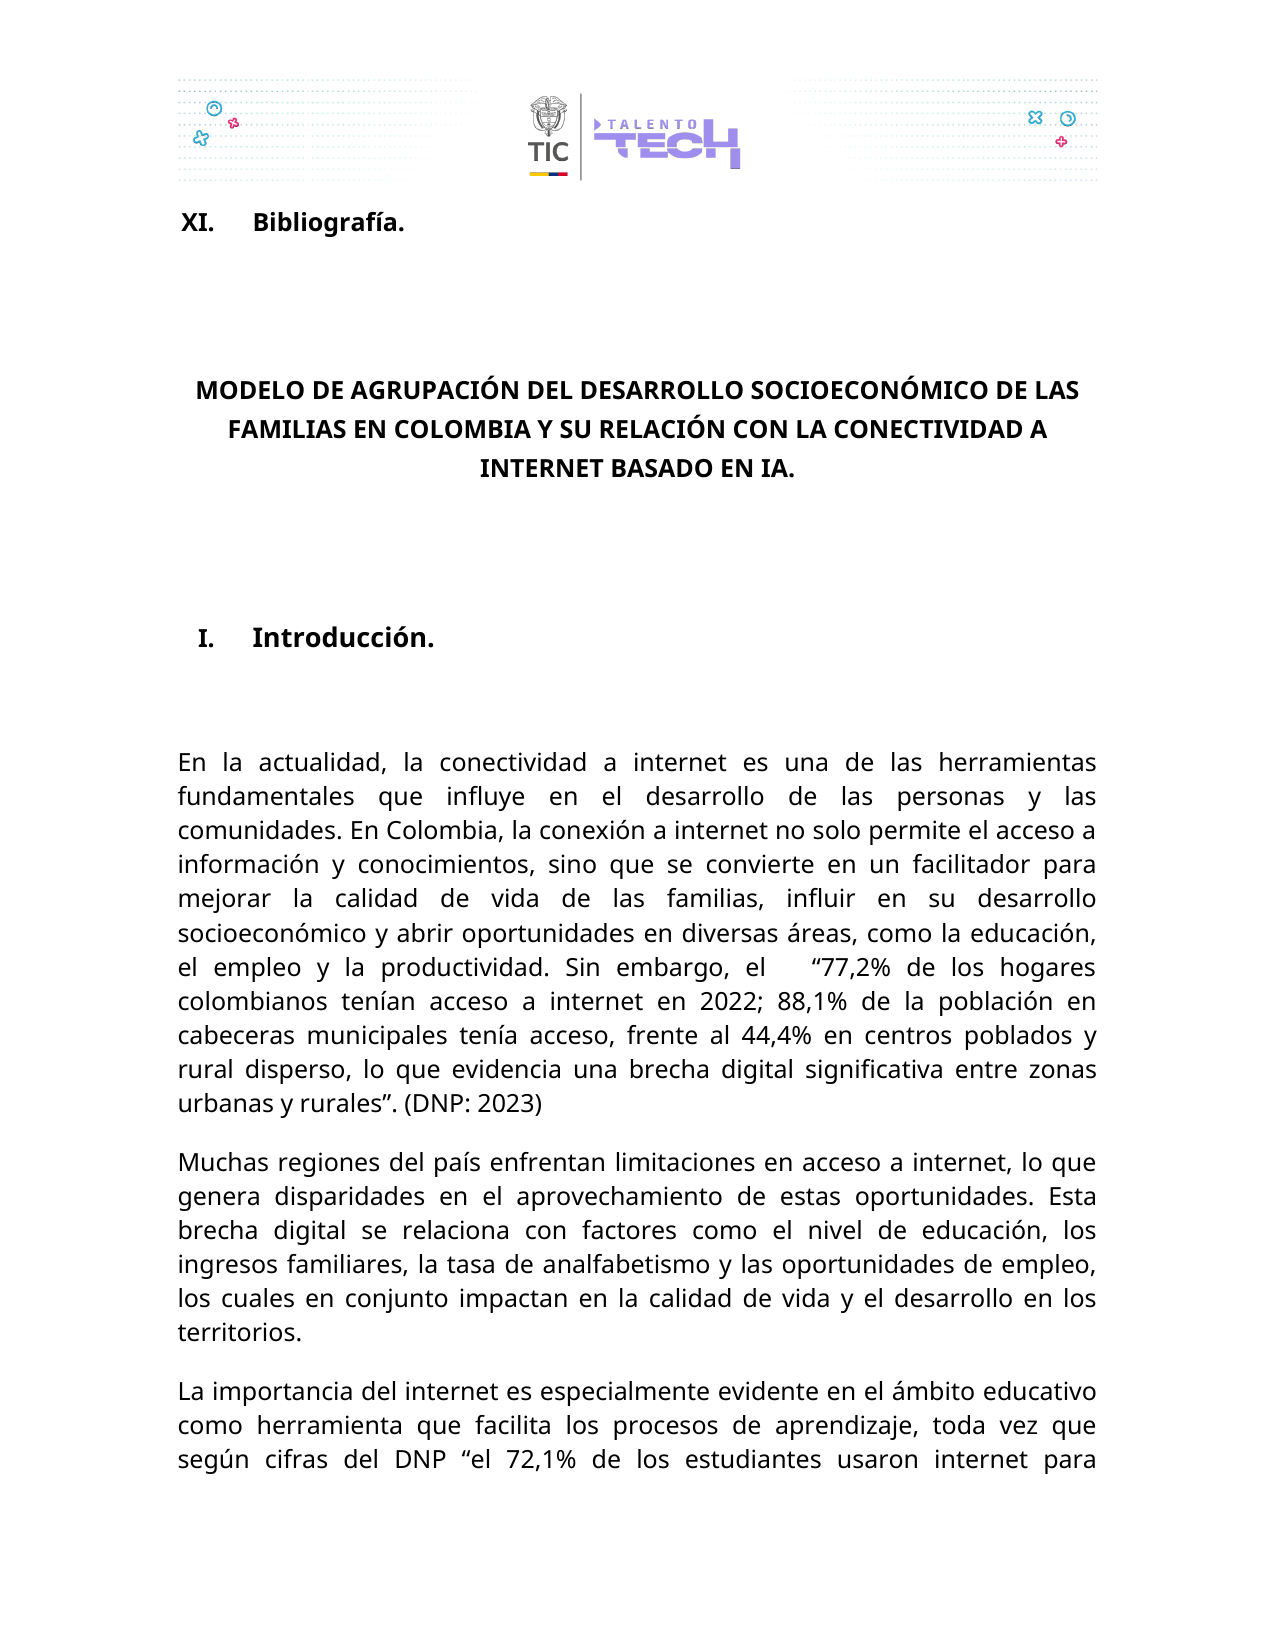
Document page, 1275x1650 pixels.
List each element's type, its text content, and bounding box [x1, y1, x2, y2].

list Bibliografía. [215, 205, 1098, 239]
text Muchas regiones del país enfrentan limitaciones en acceso a internet, lo que genera disparidades en el aprovechamiento de estas oportunidades. Esta brecha digital se relaciona con factores como el nivel de educación, los ingresos familiares, la tasa de analfabetismo y las oportunidades de empleo, los cuales en conjunto impactan en la calidad de vida y el desarrollo en los territorios. [177, 1144, 1098, 1349]
text MODELO DE AGRUPACIÓN DEL DESARROLLO SOCIOECONÓMICO DE LAS FAMILIAS EN COLOMBIA Y SU RELACIÓN CON LA CONECTIVIDAD A INTERNET BASADO EN IA. [177, 373, 1098, 485]
picture [177, 73, 1098, 185]
text En la actualidad, la conectividad a internet es una de las herramientas fundamentales que influye en el desarrollo de las personas y las comunidades. En Colombia, la conexión a internet no solo permite el acceso a información y conocimientos, sino que se convierte en un facilitador para mejorar la calidad de vida de las familias, influir en su desarrollo socioeconómico y abrir oportunidades en diversas áreas, como la educación, el empleo y la productividad. Sin embargo, el “77,2% de los hogares colombianos tenían acceso a internet en 2022; 88,1% de la población en cabeceras municipales tenía acceso, frente al 44,4% en centros poblados y rural disperso, lo que evidencia una brecha digital significativa entre zonas urbanas y rurales”. (DNP: 2023) [177, 745, 1098, 1119]
list Introducción. [215, 618, 1098, 655]
